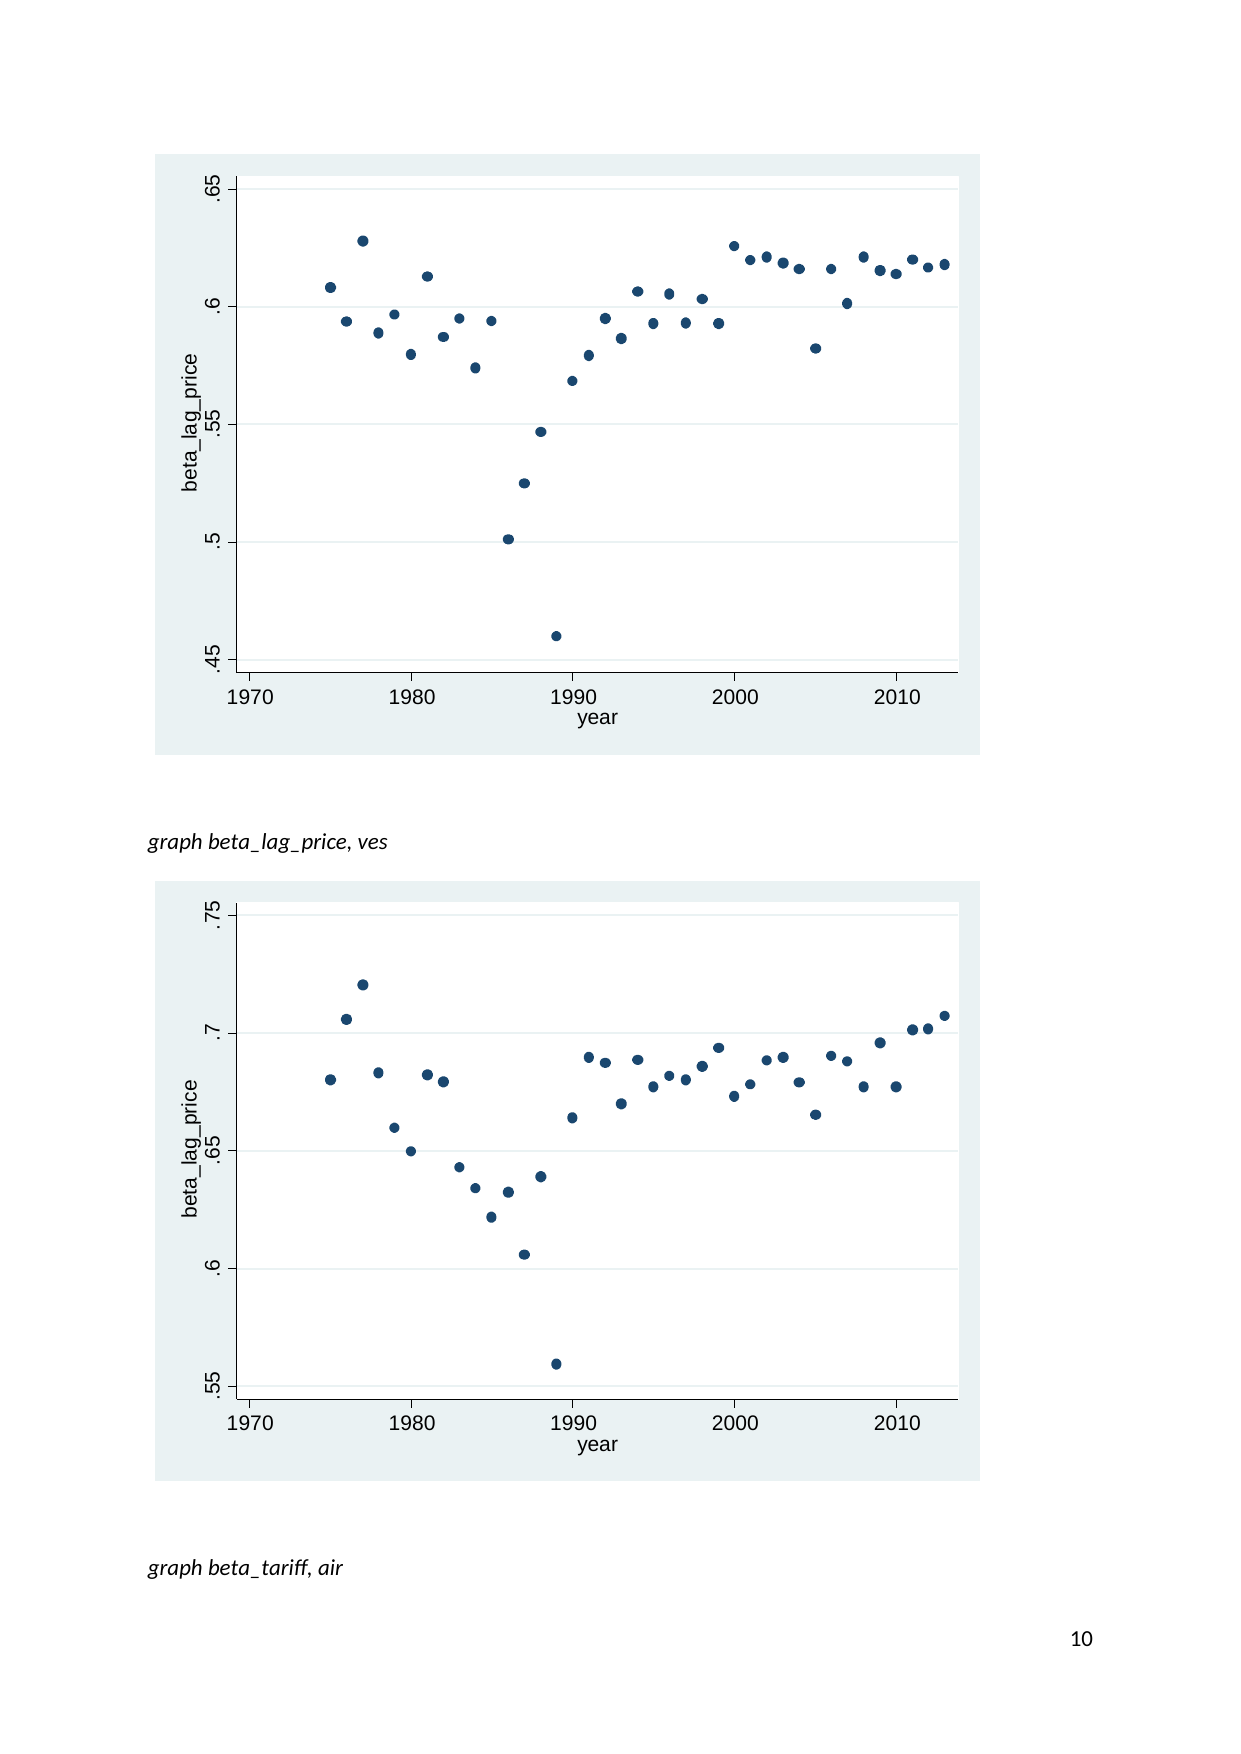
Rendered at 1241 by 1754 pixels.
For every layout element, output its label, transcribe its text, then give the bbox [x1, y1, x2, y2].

text graph beta_lag_price, ves [148, 827, 1093, 855]
text graph beta_tariff, air [148, 1553, 1093, 1581]
